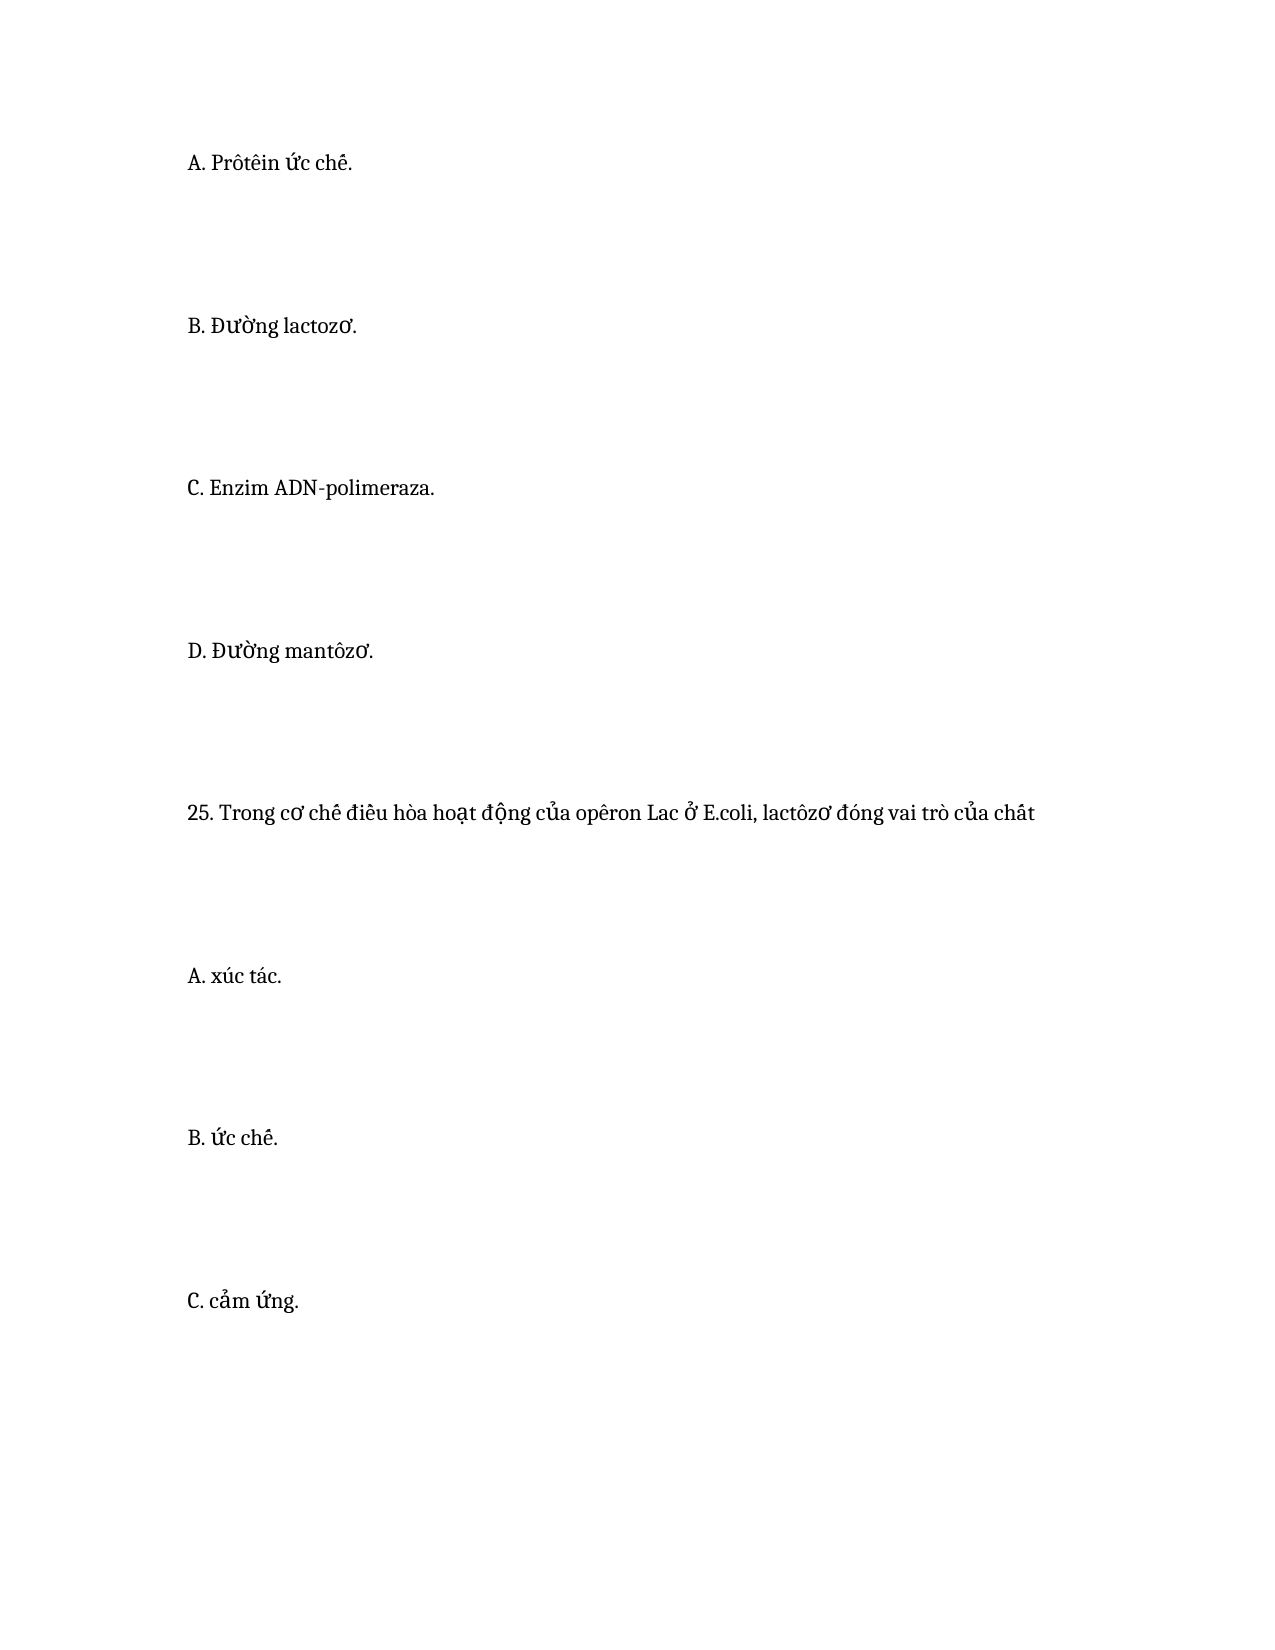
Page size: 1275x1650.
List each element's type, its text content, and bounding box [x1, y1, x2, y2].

text 25. Trong cơ chế điều hòa hoạt động của opêron Lac ở E.coli, lactôzơ đóng vai trò của chất [187, 800, 1087, 857]
text A. xúc tác. [187, 962, 1087, 1019]
text C. cảm ứng. [187, 1287, 1087, 1344]
text B. ức chế. [187, 1125, 1087, 1182]
text B. Đường lactozơ. [187, 312, 1087, 369]
text A. Prôtêin ức chế. [187, 150, 1087, 207]
text D. Đường mantôzơ. [187, 637, 1087, 694]
text C. Enzim ADN-polimeraza. [187, 475, 1087, 532]
